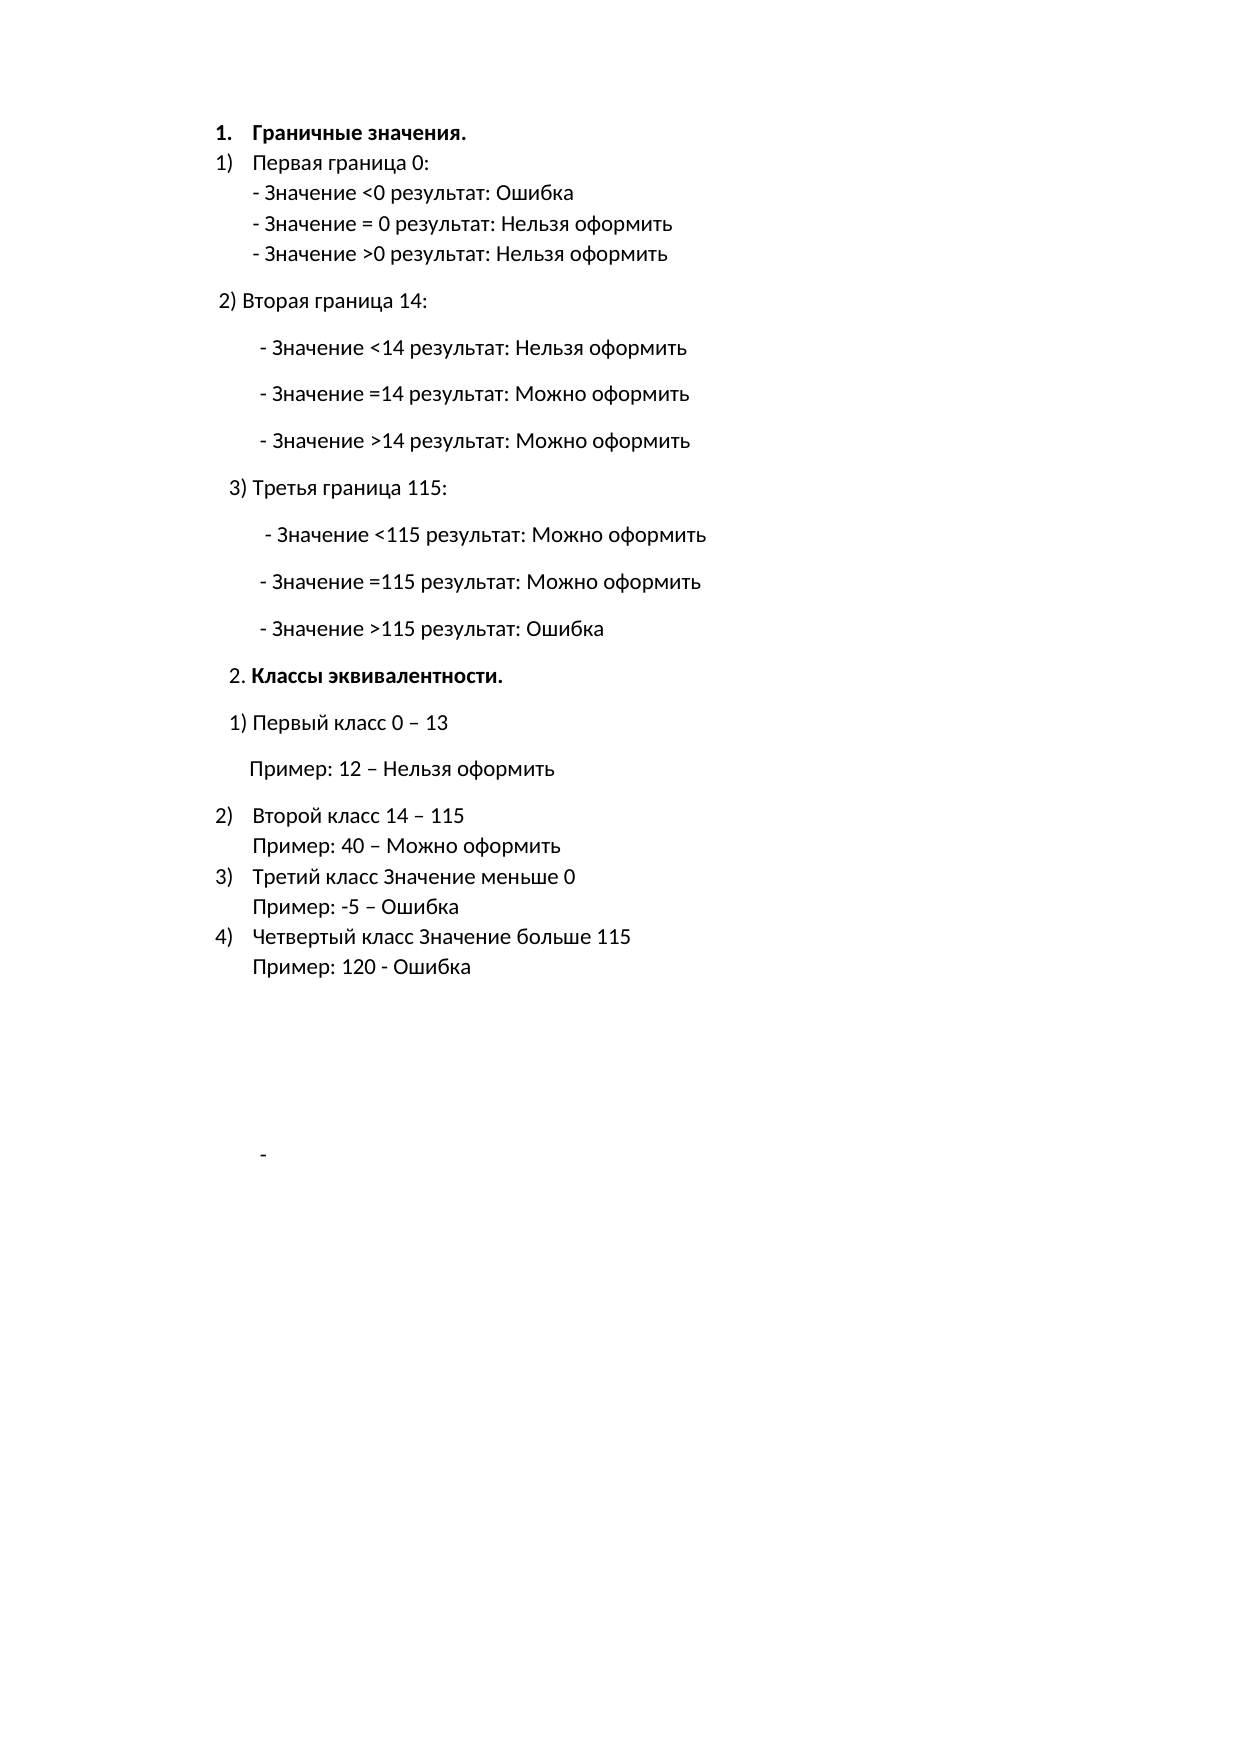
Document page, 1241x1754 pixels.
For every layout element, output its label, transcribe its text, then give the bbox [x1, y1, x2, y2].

list Четвертый класс Значение больше 115 [215, 922, 1152, 950]
list - Значение = 0 результат: Нельзя оформить [252, 209, 1152, 237]
list Первая граница 0: [215, 148, 1152, 176]
text - Значение =14 результат: Можно оформить [177, 379, 1152, 408]
text - Значение >14 результат: Можно оформить [177, 426, 1152, 454]
text - Значение =115 результат: Можно оформить [177, 567, 1152, 595]
text 1) Первый класс 0 – 13 [177, 708, 1152, 736]
list - Значение <0 результат: Ошибка [252, 178, 1152, 207]
list Граничные значения. [215, 118, 1152, 146]
text Пример: 12 – Нельзя оформить [177, 754, 1152, 783]
list Второй класс 14 – 115 [215, 801, 1152, 829]
text 2) Вторая граница 14: [177, 286, 1152, 314]
text - Значение <14 результат: Нельзя оформить [177, 333, 1152, 361]
text 2. Классы эквивалентности. [177, 661, 1152, 689]
list Пример: -5 – Ошибка [252, 892, 1152, 920]
list - Значение >0 результат: Нельзя оформить [252, 239, 1152, 267]
list Третий класс Значение меньше 0 [215, 862, 1152, 890]
list Пример: 120 - Ошибка [252, 952, 1152, 981]
text - [177, 1140, 1152, 1168]
text 3) Третья граница 115: [177, 473, 1152, 501]
text - Значение <115 результат: Можно оформить [177, 520, 1152, 548]
text - Значение >115 результат: Ошибка [177, 614, 1152, 642]
list Пример: 40 – Можно оформить [252, 832, 1152, 860]
